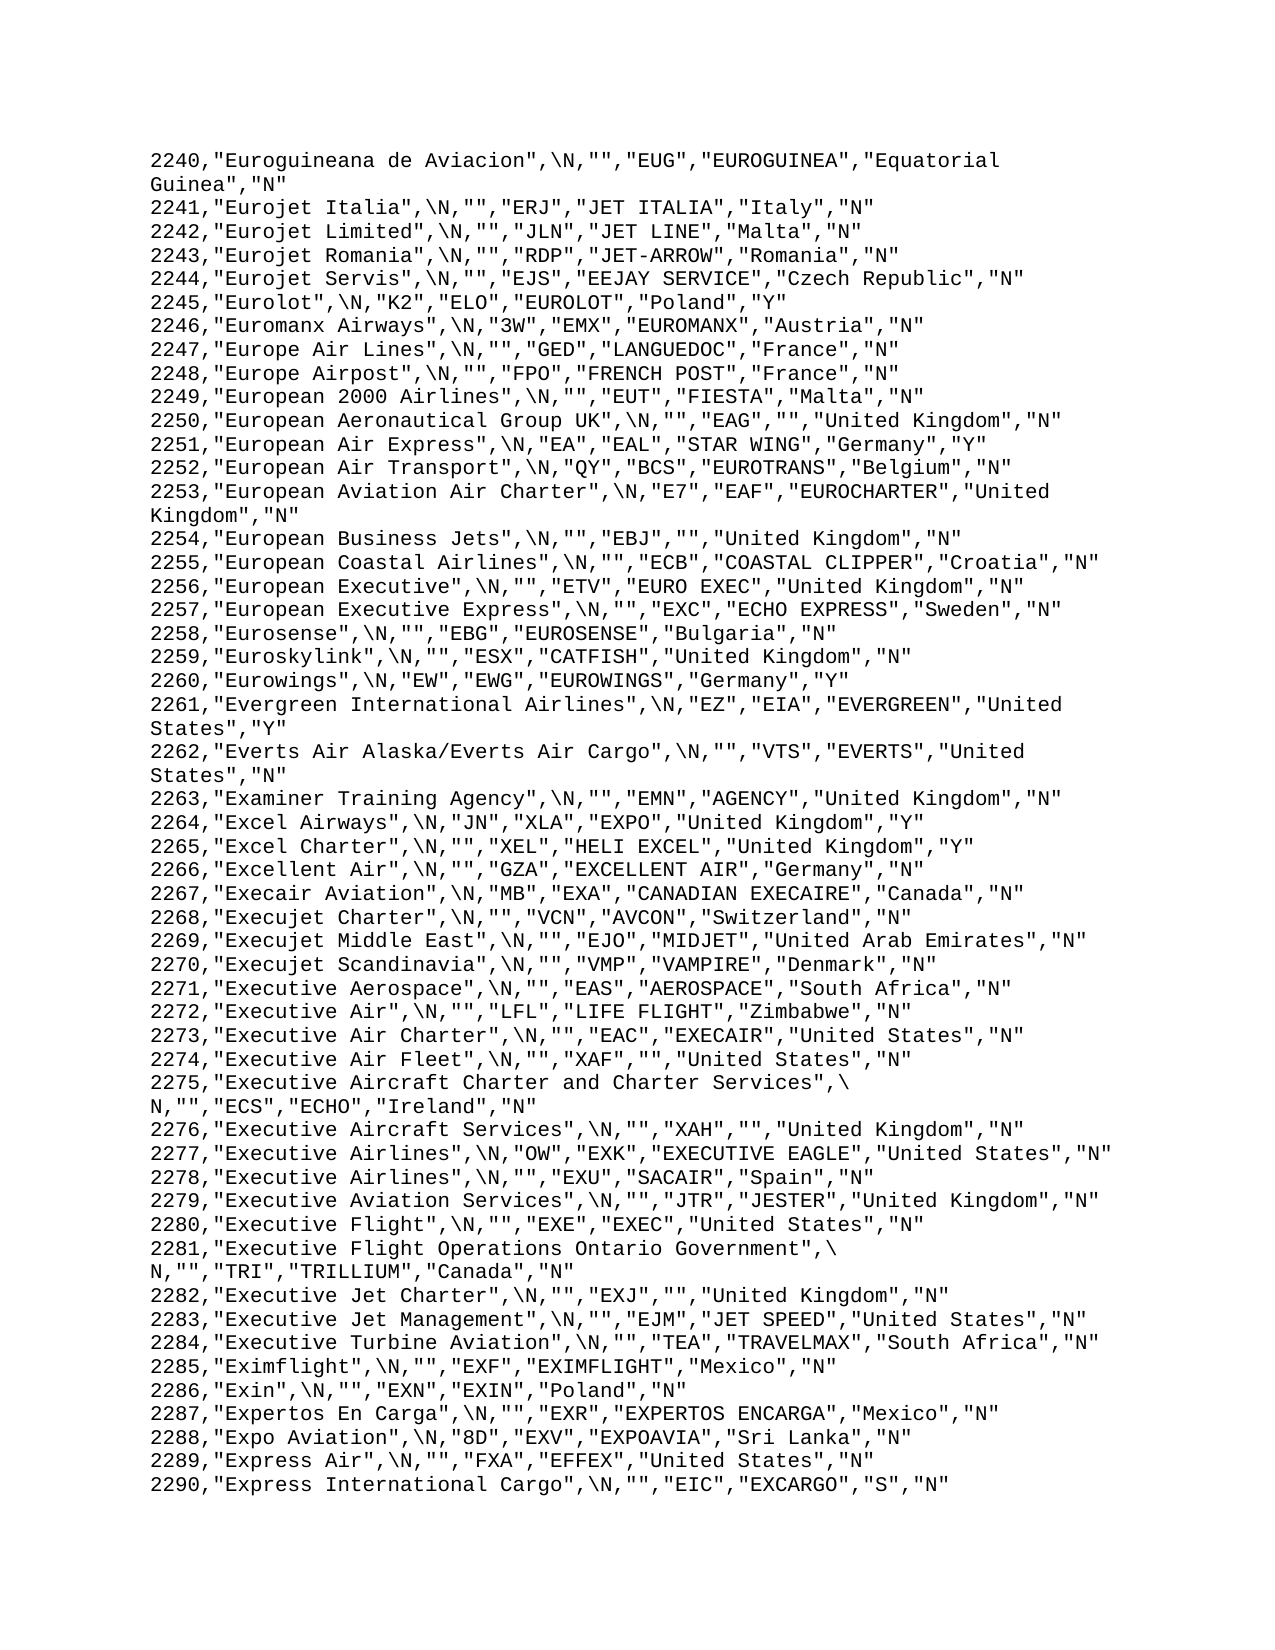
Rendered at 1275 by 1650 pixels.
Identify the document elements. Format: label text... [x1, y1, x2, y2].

text 2273,"Executive Air Charter",\N,"","EAC","EXECAIR","United States","N" [150, 1025, 1125, 1048]
text 2266,"Excellent Air",\N,"","GZA","EXCELLENT AIR","Germany","N" [150, 859, 1125, 883]
text 2246,"Euromanx Airways",\N,"3W","EMX","EUROMANX","Austria","N" [150, 316, 1125, 339]
text 2270,"Execujet Scandinavia",\N,"","VMP","VAMPIRE","Denmark","N" [150, 954, 1125, 978]
text 2278,"Executive Airlines",\N,"","EXU","SACAIR","Spain","N" [150, 1167, 1125, 1190]
text 2242,"Eurojet Limited",\N,"","JLN","JET LINE","Malta","N" [150, 221, 1125, 244]
text 2281,"Executive Flight Operations Ontario Government",\N,"","TRI","TRILLIUM","Canada","N" [150, 1238, 1125, 1285]
text 2276,"Executive Aircraft Services",\N,"","XAH","","United Kingdom","N" [150, 1119, 1125, 1143]
text 2250,"European Aeronautical Group UK",\N,"","EAG","","United Kingdom","N" [150, 410, 1125, 434]
text 2268,"Execujet Charter",\N,"","VCN","AVCON","Switzerland","N" [150, 907, 1125, 930]
text 2249,"European 2000 Airlines",\N,"","EUT","FIESTA","Malta","N" [150, 386, 1125, 410]
text 2252,"European Air Transport",\N,"QY","BCS","EUROTRANS","Belgium","N" [150, 457, 1125, 481]
text 2271,"Executive Aerospace",\N,"","EAS","AEROSPACE","South Africa","N" [150, 978, 1125, 1001]
text 2283,"Executive Jet Management",\N,"","EJM","JET SPEED","United States","N" [150, 1309, 1125, 1332]
text 2243,"Eurojet Romania",\N,"","RDP","JET-ARROW","Romania","N" [150, 244, 1125, 268]
text 2284,"Executive Turbine Aviation",\N,"","TEA","TRAVELMAX","South Africa","N" [150, 1332, 1125, 1356]
text 2258,"Eurosense",\N,"","EBG","EUROSENSE","Bulgaria","N" [150, 623, 1125, 647]
text 2279,"Executive Aviation Services",\N,"","JTR","JESTER","United Kingdom","N" [150, 1190, 1125, 1214]
text 2277,"Executive Airlines",\N,"OW","EXK","EXECUTIVE EAGLE","United States","N" [150, 1143, 1125, 1167]
text 2253,"European Aviation Air Charter",\N,"E7","EAF","EUROCHARTER","United Kingdom","N" [150, 481, 1125, 528]
text 2256,"European Executive",\N,"","ETV","EURO EXEC","United Kingdom","N" [150, 576, 1125, 599]
text 2248,"Europe Airpost",\N,"","FPO","FRENCH POST","France","N" [150, 363, 1125, 386]
text 2282,"Executive Jet Charter",\N,"","EXJ","","United Kingdom","N" [150, 1285, 1125, 1309]
text 2263,"Examiner Training Agency",\N,"","EMN","AGENCY","United Kingdom","N" [150, 788, 1125, 812]
text 2259,"Euroskylink",\N,"","ESX","CATFISH","United Kingdom","N" [150, 647, 1125, 670]
text 2254,"European Business Jets",\N,"","EBJ","","United Kingdom","N" [150, 528, 1125, 552]
text 2286,"Exin",\N,"","EXN","EXIN","Poland","N" [150, 1379, 1125, 1403]
text 2247,"Europe Air Lines",\N,"","GED","LANGUEDOC","France","N" [150, 339, 1125, 363]
text 2262,"Everts Air Alaska/Everts Air Cargo",\N,"","VTS","EVERTS","United States","N" [150, 741, 1125, 788]
text 2280,"Executive Flight",\N,"","EXE","EXEC","United States","N" [150, 1214, 1125, 1238]
text 2257,"European Executive Express",\N,"","EXC","ECHO EXPRESS","Sweden","N" [150, 599, 1125, 623]
text 2272,"Executive Air",\N,"","LFL","LIFE FLIGHT","Zimbabwe","N" [150, 1001, 1125, 1025]
text 2241,"Eurojet Italia",\N,"","ERJ","JET ITALIA","Italy","N" [150, 197, 1125, 221]
text 2251,"European Air Express",\N,"EA","EAL","STAR WING","Germany","Y" [150, 434, 1125, 457]
text 2274,"Executive Air Fleet",\N,"","XAF","","United States","N" [150, 1048, 1125, 1072]
text 2288,"Expo Aviation",\N,"8D","EXV","EXPOAVIA","Sri Lanka","N" [150, 1427, 1125, 1451]
text 2244,"Eurojet Servis",\N,"","EJS","EEJAY SERVICE","Czech Republic","N" [150, 268, 1125, 292]
text 2240,"Euroguineana de Aviacion",\N,"","EUG","EUROGUINEA","Equatorial Guinea","N" [150, 150, 1125, 197]
text 2264,"Excel Airways",\N,"JN","XLA","EXPO","United Kingdom","Y" [150, 812, 1125, 836]
text 2290,"Express International Cargo",\N,"","EIC","EXCARGO","S","N" [150, 1474, 1125, 1498]
text 2287,"Expertos En Carga",\N,"","EXR","EXPERTOS ENCARGA","Mexico","N" [150, 1403, 1125, 1427]
text 2255,"European Coastal Airlines",\N,"","ECB","COASTAL CLIPPER","Croatia","N" [150, 552, 1125, 576]
text 2285,"Eximflight",\N,"","EXF","EXIMFLIGHT","Mexico","N" [150, 1356, 1125, 1379]
text 2265,"Excel Charter",\N,"","XEL","HELI EXCEL","United Kingdom","Y" [150, 836, 1125, 859]
text 2275,"Executive Aircraft Charter and Charter Services",\N,"","ECS","ECHO","Ireland","N" [150, 1072, 1125, 1119]
text 2269,"Execujet Middle East",\N,"","EJO","MIDJET","United Arab Emirates","N" [150, 930, 1125, 954]
text 2261,"Evergreen International Airlines",\N,"EZ","EIA","EVERGREEN","United States","Y" [150, 694, 1125, 741]
text 2245,"Eurolot",\N,"K2","ELO","EUROLOT","Poland","Y" [150, 292, 1125, 316]
text 2260,"Eurowings",\N,"EW","EWG","EUROWINGS","Germany","Y" [150, 670, 1125, 694]
text 2267,"Execair Aviation",\N,"MB","EXA","CANADIAN EXECAIRE","Canada","N" [150, 883, 1125, 907]
text 2289,"Express Air",\N,"","FXA","EFFEX","United States","N" [150, 1451, 1125, 1474]
